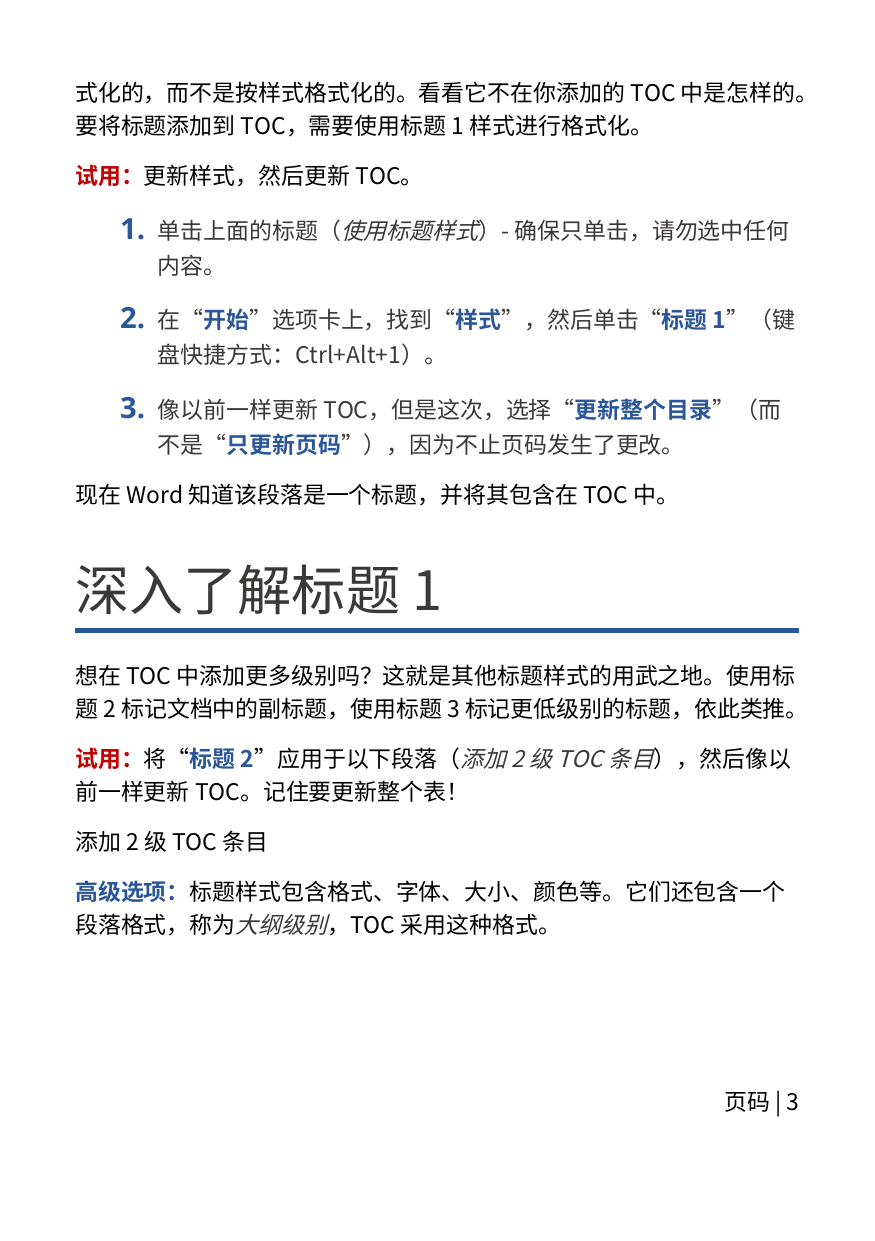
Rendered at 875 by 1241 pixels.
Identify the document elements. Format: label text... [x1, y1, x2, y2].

text 想在 TOC 中添加更多级别吗？这就是其他标题样式的用武之地。使用标题 2 标记文档中的副标题，使用标题 3 标记更低级别的标题，依此类推。 [75, 658, 799, 724]
text 试用：将“标题 2”应用于以下段落（添加 2 级 TOC 条目），然后像以前一样更新 TOC。记住要更新整个表！ [75, 741, 799, 807]
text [75, 75, 799, 141]
list 像以前一样更新 TOC，但是这次，选择“更新整个目录”（而不是“只更新页码”），因为不止页码发生了更改。 [120, 387, 799, 460]
text 添加 2 级 TOC 条目 [75, 824, 799, 857]
list 在“开始”选项卡上，找到“样式”，然后单击“标题 1”（键盘快捷方式：Ctrl+Alt+1）。 [120, 298, 799, 371]
text 试用：更新样式，然后更新 TOC。 [75, 158, 799, 191]
text 高级选项：标题样式包含格式、字体、大小、颜色等。它们还包含一个段落格式，称为大纲级别，TOC 采用这种格式。 [75, 874, 799, 940]
text 现在 Word 知道该段落是一个标题，并将其包含在 TOC 中。 [75, 477, 799, 510]
list 单击上面的标题（使用标题样式）- 确保只单击，请勿选中任何内容。 [120, 208, 799, 281]
subtitle 深入了解标题 1 [75, 547, 799, 628]
